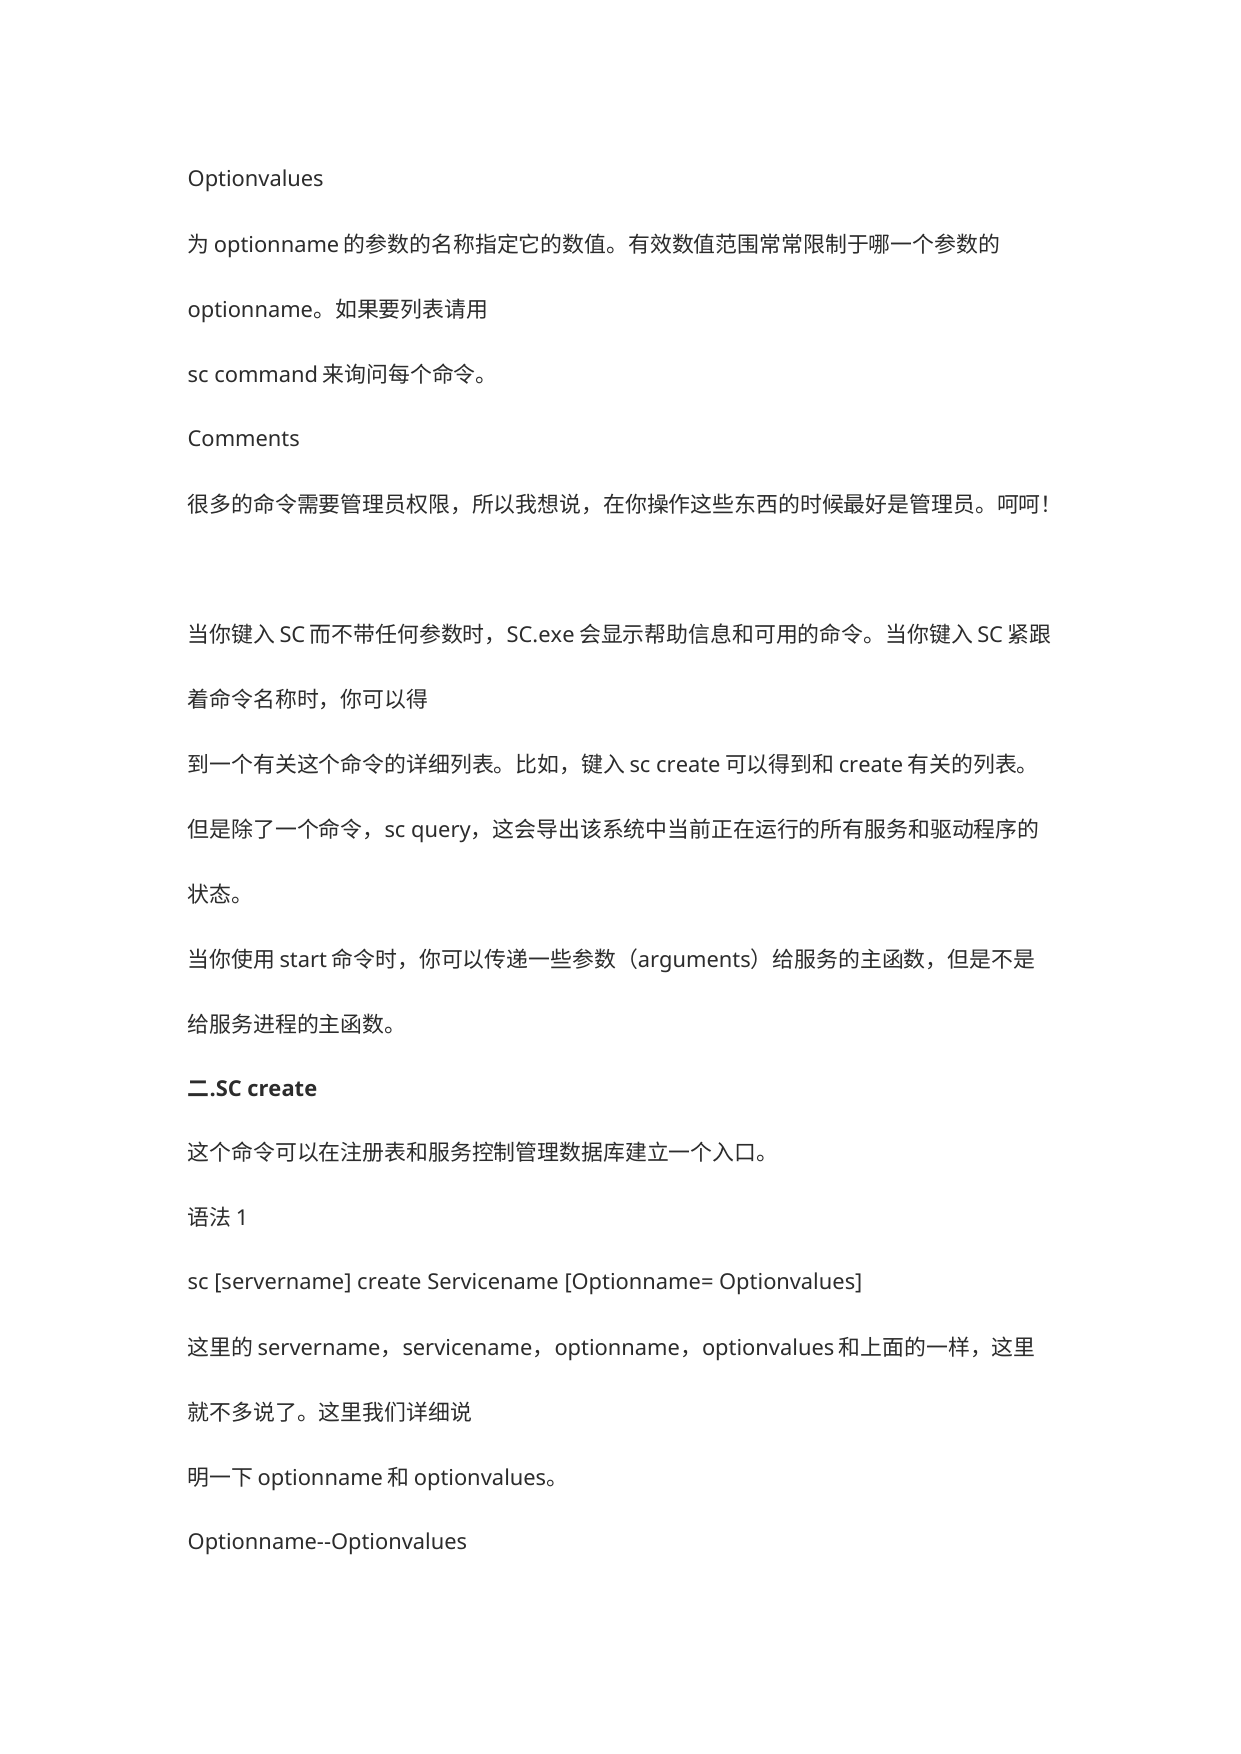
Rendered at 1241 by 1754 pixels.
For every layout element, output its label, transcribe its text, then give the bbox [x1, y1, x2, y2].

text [187, 1135, 1053, 1557]
text Comments 很多的命令需要管理员权限，所以我想说，在你操作这些东西的时候最好是管理员。呵呵！ 当你键入SC而不带任何参数时，SC.exe会显示帮助信息和可用的命令。当你键入SC紧跟着命令名称时，你可以得 到一个有关这个命令的详细列表。比如，键入sc create可以得到和create有关的列表。 但是除了一个命令，sc query，这会导出该系统中当前正在运行的所有服务和驱动程序的状态。 当你使用start命令时，你可以传递一些参数（arguments）给服务的主函数，但是不是给服务进程的主函数。 [187, 421, 1053, 1039]
text 二.SC create [187, 1070, 1053, 1103]
text Optionvalues 为optionname的参数的名称指定它的数值。有效数值范围常常限制于哪一个参数的optionname。如果要列表请用 sc command来询问每个命令。 [187, 162, 1053, 389]
